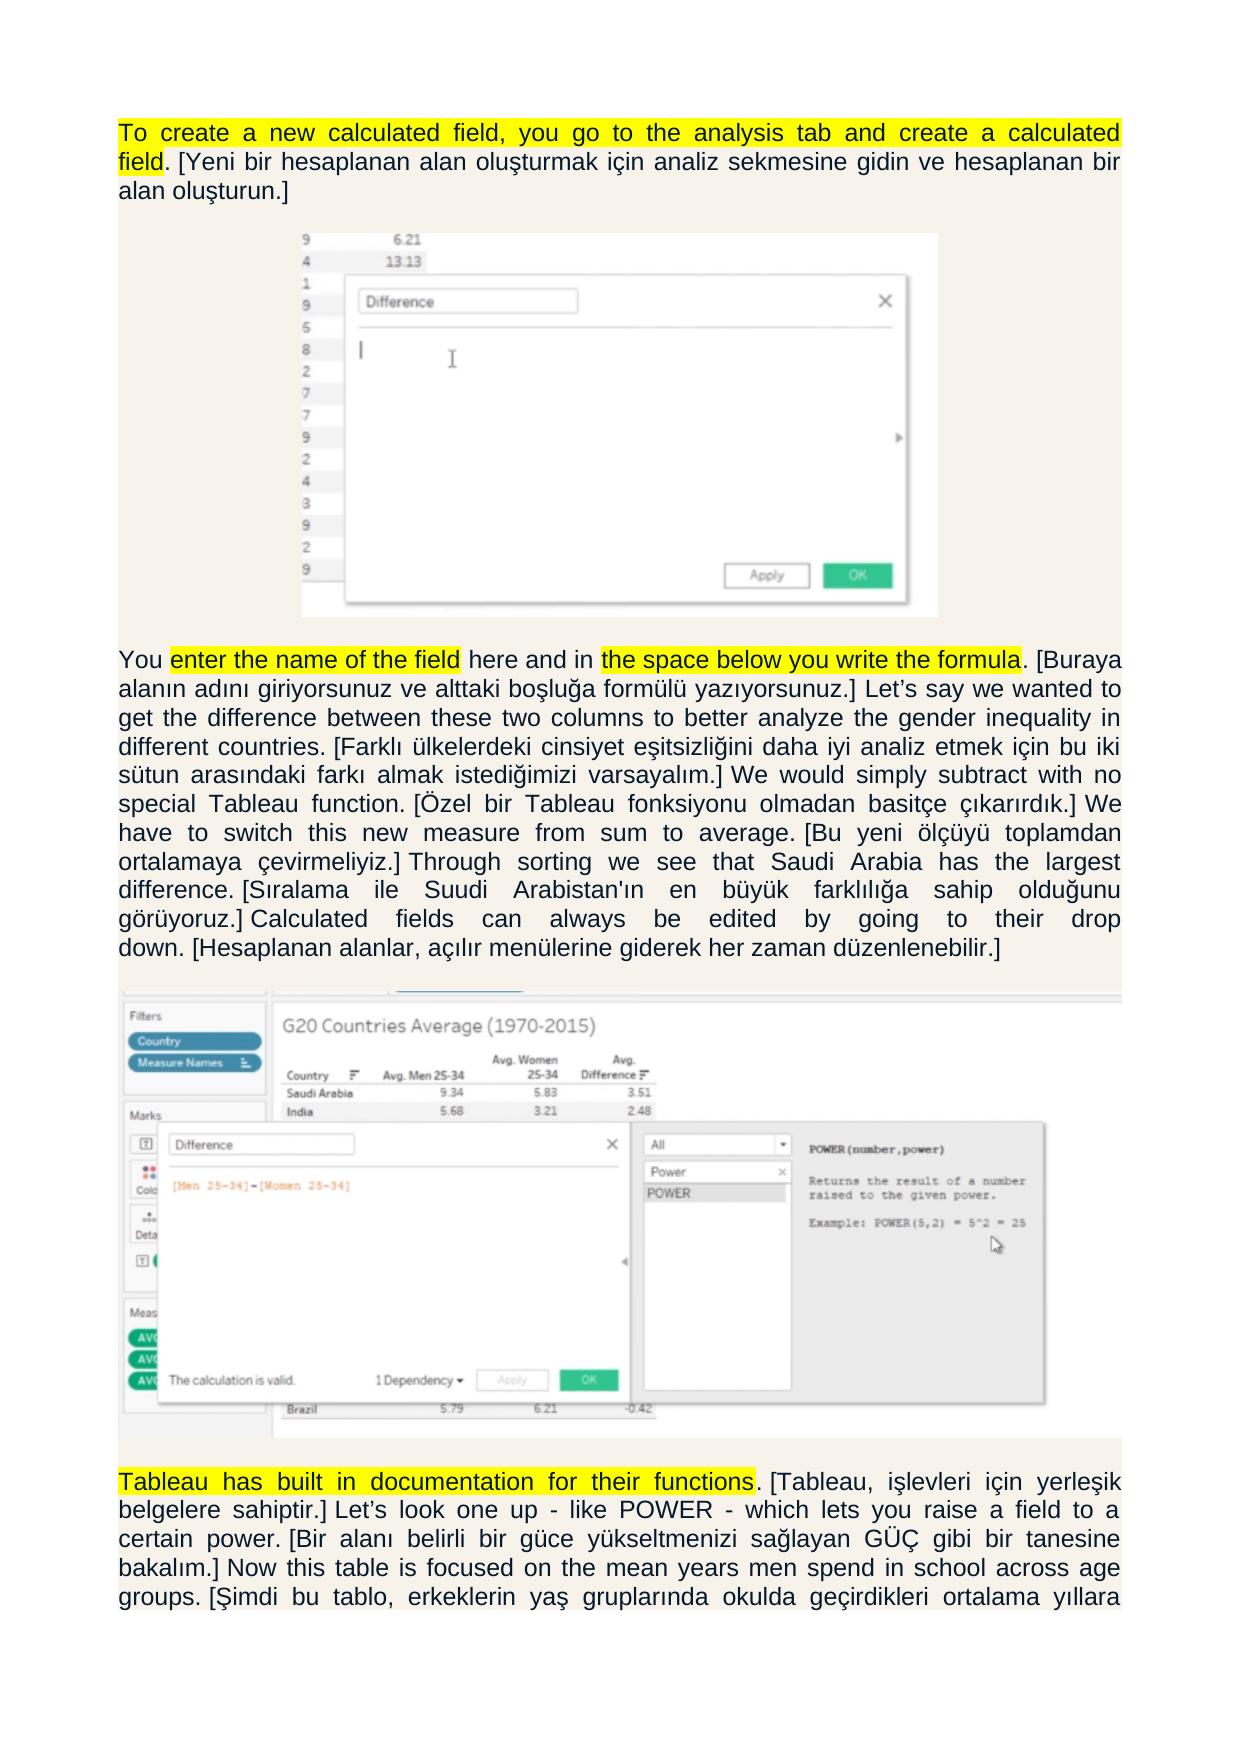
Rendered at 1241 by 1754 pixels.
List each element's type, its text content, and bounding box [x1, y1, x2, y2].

text To create a new calculated field, you go to the analysis tab and create a calculated field. [Yeni bir hesaplanan alan oluşturmak için analiz sekmesine gidin ve hesaplanan bir alan oluşturun.] [118, 147, 1122, 204]
text You enter the name of the field here and in the space below you write the formula. [Buraya alanın adını giriyorsunuz ve alttaki boşluğa formülü yazıyorsunuz.] Let’s say we wanted to get the difference between these two columns to better analyze the gender inequality in different countries. [Farklı ülkelerdeki cinsiyet eşitsizliğini daha iyi analiz etmek için bu iki sütun arasındaki farkı almak istediğimizi varsayalım.] We would simply subtract with no special Tableau function. [Özel bir Tableau fonksiyonu olmadan basitçe çıkarırdık.] We have to switch this new measure from sum to average. [Bu yeni ölçüyü toplamdan ortalamaya çevirmeliyiz.] Through sorting we see that Saudi Arabia has the largest difference. [Sıralama ile Suudi Arabistan'ın en büyük farklılığa sahip olduğunu görüyoruz.] Calculated fields can always be edited by going to their drop down. [Hesaplanan alanlar, açılır menülerine giderek her zaman düzenlenebilir.] [118, 646, 1122, 962]
picture [302, 233, 939, 617]
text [118, 1467, 1122, 1610]
picture [118, 991, 1123, 1438]
